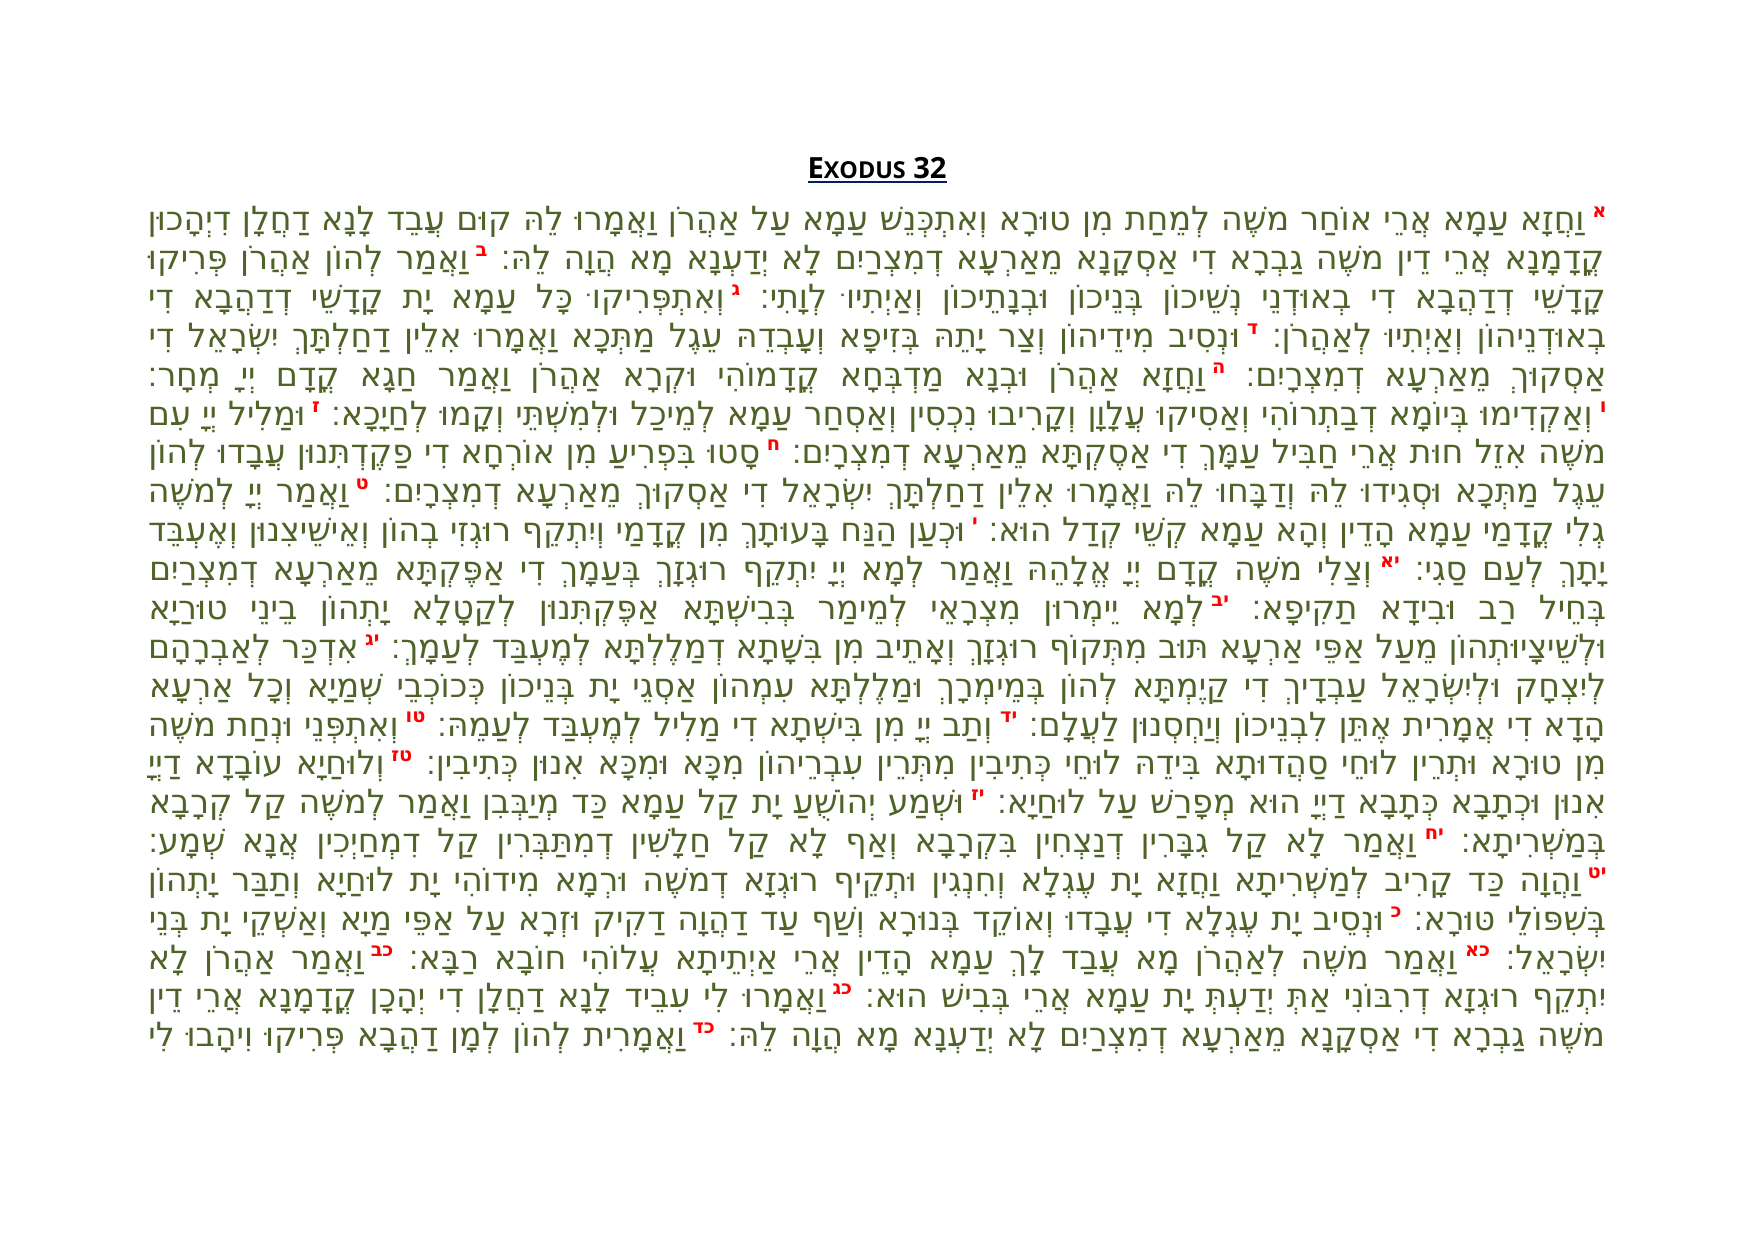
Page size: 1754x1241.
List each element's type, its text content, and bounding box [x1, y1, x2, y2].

text Exodus 32 [148, 148, 1606, 187]
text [148, 200, 1606, 1055]
